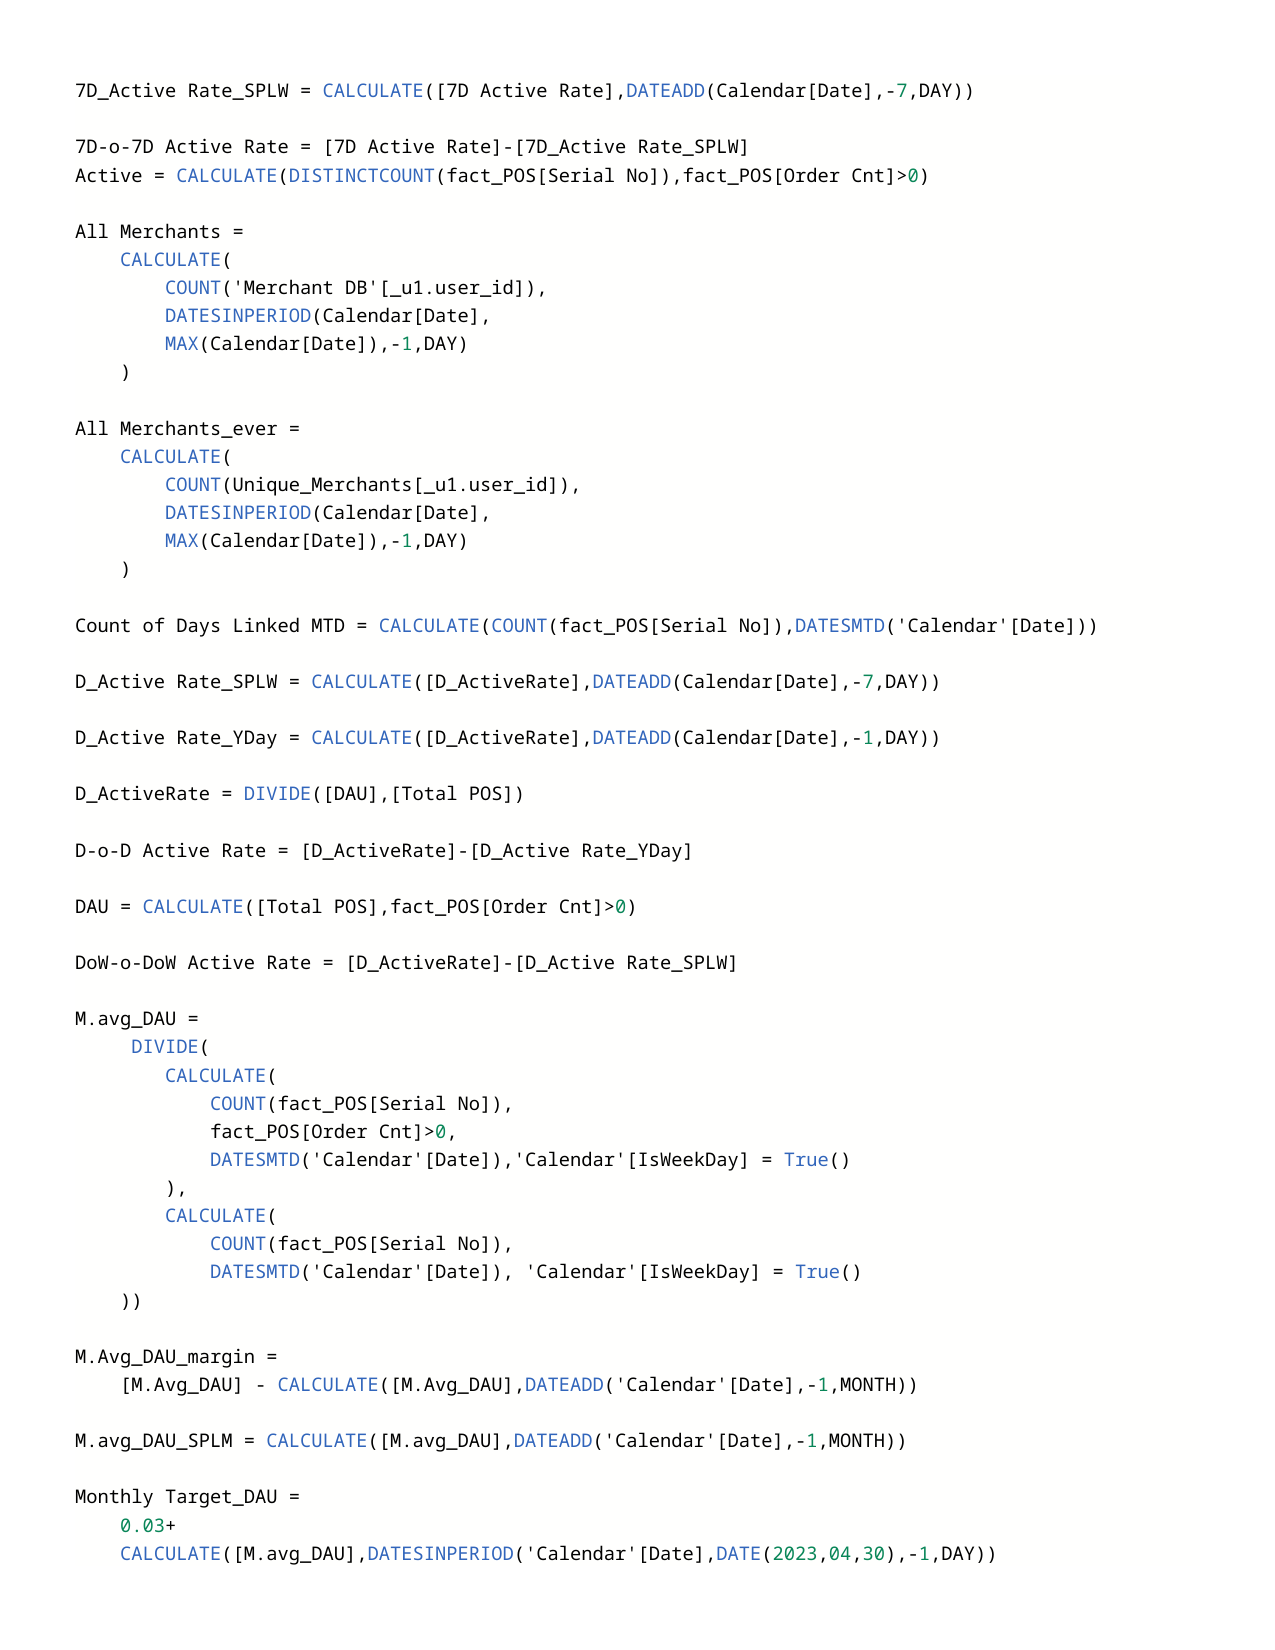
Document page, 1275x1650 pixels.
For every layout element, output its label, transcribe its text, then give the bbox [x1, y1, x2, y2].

text MAX(Calendar[Date]),-1,DAY) [75, 525, 1200, 553]
text )) [75, 1284, 1200, 1312]
text D-o-D Active Rate = [D_ActiveRate]-[D_Active Rate_YDay] [75, 834, 1200, 862]
text CALCULATE( [75, 1200, 1200, 1228]
text D_Active Rate_YDay = CALCULATE([D_ActiveRate],DATEADD(Calendar[Date],-1,DAY)) [75, 722, 1200, 750]
text CALCULATE([M.avg_DAU],DATESINPERIOD('Calendar'[Date],DATE(2023,04,30),-1,DAY)) [75, 1537, 1200, 1566]
text DAU = CALCULATE([Total POS],fact_POS[Order Cnt]>0) [75, 891, 1200, 919]
text All Merchants = [75, 216, 1200, 244]
text 7D_Active Rate_SPLW = CALCULATE([7D Active Rate],DATEADD(Calendar[Date],-7,DAY)) [75, 75, 1200, 103]
text CALCULATE( [75, 1059, 1200, 1087]
text CALCULATE( [75, 441, 1200, 469]
text [M.Avg_DAU] - CALCULATE([M.Avg_DAU],DATEADD('Calendar'[Date],-1,MONTH)) [75, 1369, 1200, 1397]
text M.avg_DAU = [75, 1003, 1200, 1031]
text DATESMTD('Calendar'[Date]), 'Calendar'[IsWeekDay] = True() [75, 1256, 1200, 1284]
text Active = CALCULATE(DISTINCTCOUNT(fact_POS[Serial No]),fact_POS[Order Cnt]>0) [75, 159, 1200, 187]
text M.Avg_DAU_margin = [75, 1341, 1200, 1369]
text Count of Days Linked MTD = CALCULATE(COUNT(fact_POS[Serial No]),DATESMTD('Calendar'[Date])) [75, 609, 1200, 637]
text ) [75, 553, 1200, 581]
text 0.03+ [75, 1509, 1200, 1537]
text Monthly Target_DAU = [75, 1481, 1200, 1509]
text MAX(Calendar[Date]),-1,DAY) [75, 328, 1200, 356]
text COUNT(fact_POS[Serial No]), [75, 1087, 1200, 1116]
text DATESINPERIOD(Calendar[Date], [75, 300, 1200, 328]
text All Merchants_ever = [75, 412, 1200, 441]
text fact_POS[Order Cnt]>0, [75, 1116, 1200, 1144]
text ), [75, 1172, 1200, 1200]
text DoW-o-DoW Active Rate = [D_ActiveRate]-[D_Active Rate_SPLW] [75, 947, 1200, 975]
text COUNT('Merchant DB'[_u1.user_id]), [75, 272, 1200, 300]
text COUNT(fact_POS[Serial No]), [75, 1228, 1200, 1256]
text M.avg_DAU_SPLM = CALCULATE([M.avg_DAU],DATEADD('Calendar'[Date],-1,MONTH)) [75, 1425, 1200, 1453]
text COUNT(Unique_Merchants[_u1.user_id]), [75, 469, 1200, 497]
text ) [75, 356, 1200, 384]
text DIVIDE( [75, 1031, 1200, 1059]
text DATESINPERIOD(Calendar[Date], [75, 497, 1200, 525]
text CALCULATE( [75, 244, 1200, 272]
text DATESMTD('Calendar'[Date]),'Calendar'[IsWeekDay] = True() [75, 1144, 1200, 1172]
text D_ActiveRate = DIVIDE([DAU],[Total POS]) [75, 778, 1200, 806]
text D_Active Rate_SPLW = CALCULATE([D_ActiveRate],DATEADD(Calendar[Date],-7,DAY)) [75, 666, 1200, 694]
text 7D-o-7D Active Rate = [7D Active Rate]-[7D_Active Rate_SPLW] [75, 131, 1200, 159]
